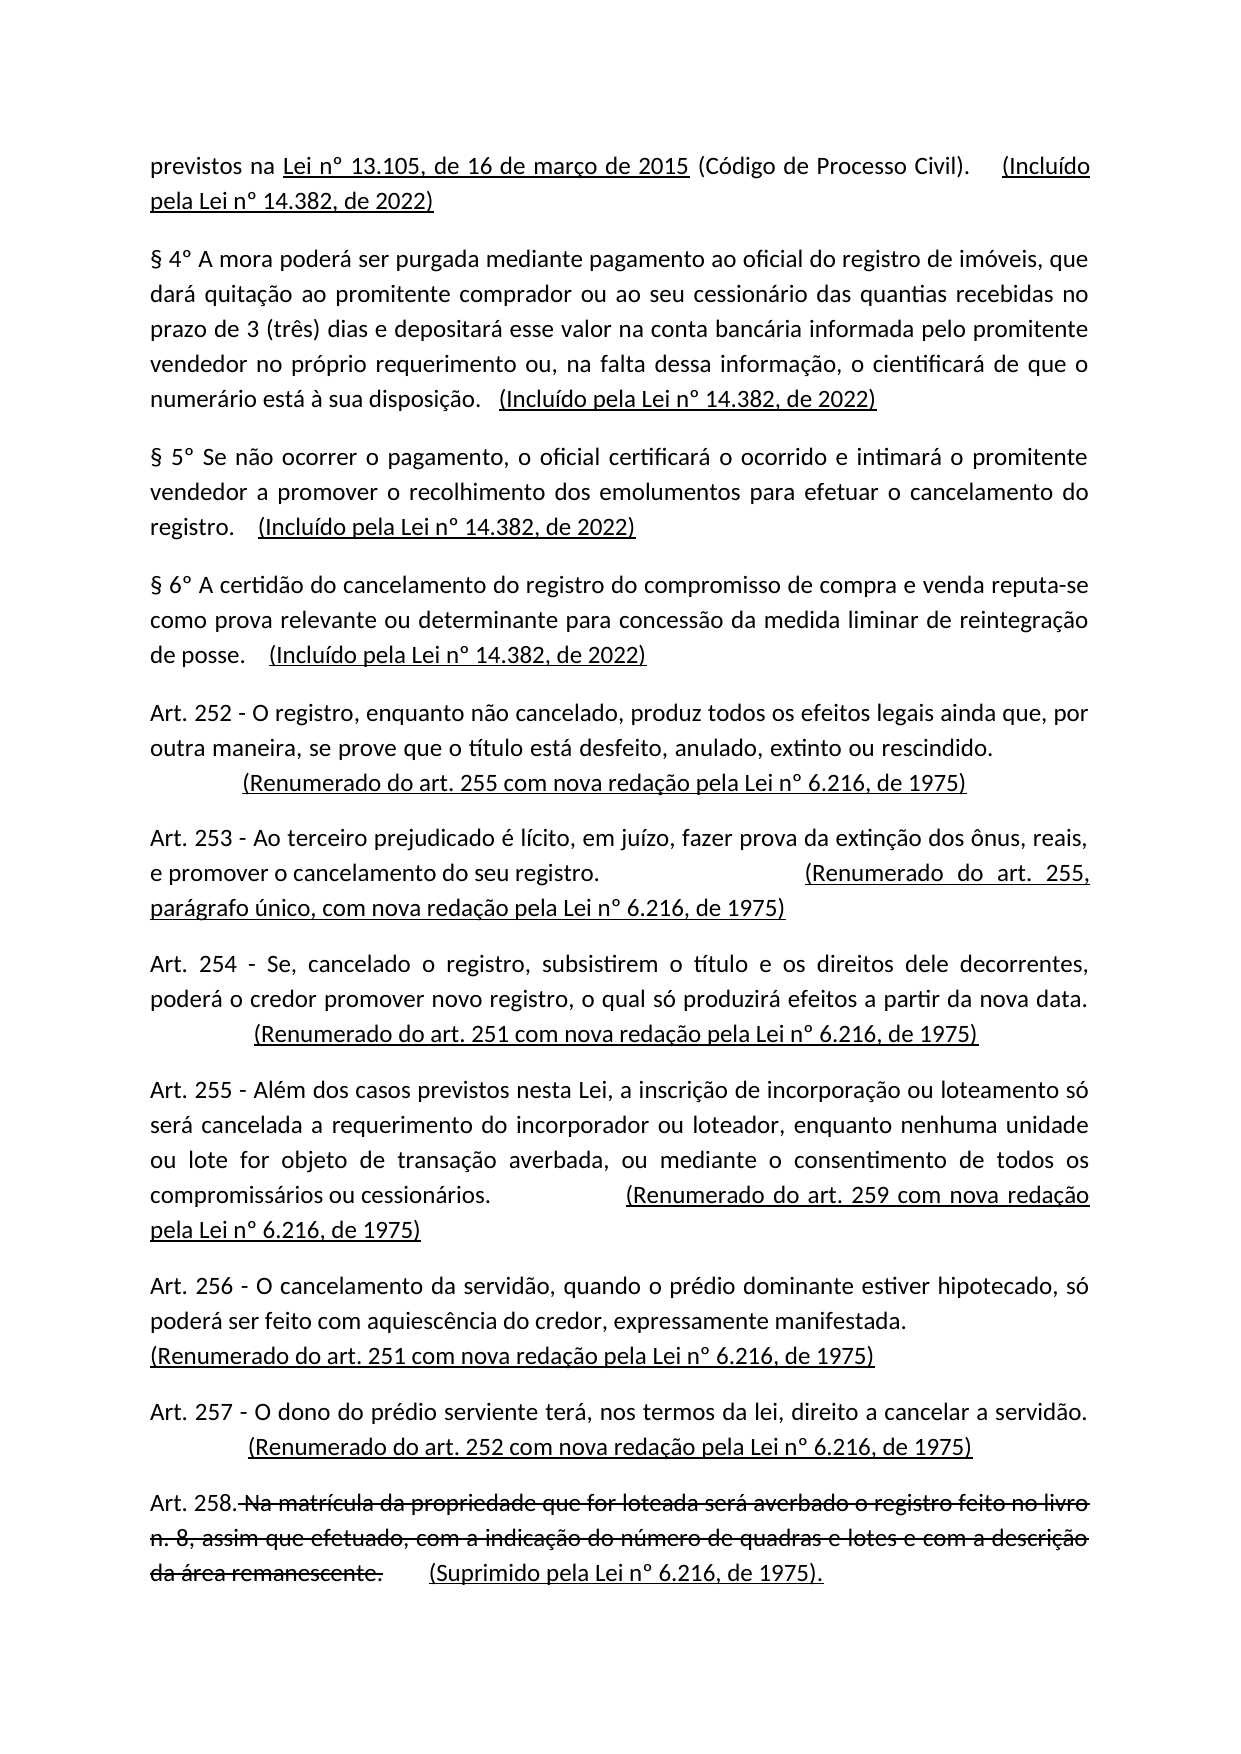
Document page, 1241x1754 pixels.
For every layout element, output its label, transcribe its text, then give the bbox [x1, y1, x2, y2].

text Art. 252 - O registro, enquanto não cancelado, produz todos os efeitos legais ainda que, por outra maneira, se prove que o título está desfeito, anulado, extinto ou rescindido. (Renumerado do art. 255 com nova redação pela Lei nº 6.216, de 1975) [150, 697, 1090, 797]
text Art. 254 - Se, cancelado o registro, subsistirem o título e os direitos dele decorrentes, poderá o credor promover novo registro, o qual só produzirá efeitos a partir da nova data. (Renumerado do art. 251 com nova redação pela Lei nº 6.216, de 1975) [150, 948, 1090, 1049]
text § 4º A mora poderá ser purgada mediante pagamento ao oficial do registro de imóveis, que dará quitação ao promitente comprador ou ao seu cessionário das quantias recebidas no prazo de 3 (três) dias e depositará esse valor na conta bancária informada pelo promitente vendedor no próprio requerimento ou, na falta dessa informação, o cientificará de que o numerário está à sua disposição. (Incluído pela Lei nº 14.382, de 2022) [150, 243, 1090, 413]
text § 5º Se não ocorrer o pagamento, o oficial certificará o ocorrido e intimará o promitente vendedor a promover o recolhimento dos emolumentos para efetuar o cancelamento do registro. (Incluído pela Lei nº 14.382, de 2022) [150, 441, 1090, 541]
text Art. 256 - O cancelamento da servidão, quando o prédio dominante estiver hipotecado, só poderá ser feito com aquiescência do credor, expressamente manifestada. (Renumerado do art. 251 com nova redação pela Lei nº 6.216, de 1975) [150, 1270, 1090, 1371]
text Art. 253 - Ao terceiro prejudicado é lícito, em juízo, fazer prova da extinção dos ônus, reais, e promover o cancelamento do seu registro. (Renumerado do art. 255, parágrafo único, com nova redação pela Lei nº 6.216, de 1975) [150, 822, 1090, 923]
text Art. 258. Na matrícula da propriedade que for loteada será averbado o registro feito no livro n. 8, assim que efetuado, com a indicação do número de quadras e lotes e com a descrição da área remanescente. (Suprimido pela Lei nº 6.216, de 1975). [150, 1487, 1090, 1587]
text Art. 257 - O dono do prédio serviente terá, nos termos da lei, direito a cancelar a servidão. (Renumerado do art. 252 com nova redação pela Lei nº 6.216, de 1975) [150, 1396, 1090, 1461]
text Art. 255 - Além dos casos previstos nesta Lei, a inscrição de incorporação ou loteamento só será cancelada a requerimento do incorporador ou loteador, enquanto nenhuma unidade ou lote for objeto de transação averbada, ou mediante o consentimento de todos os compromissários ou cessionários. (Renumerado do art. 259 com nova redação pela Lei nº 6.216, de 1975) [150, 1074, 1090, 1245]
text § 6º A certidão do cancelamento do registro do compromisso de compra e venda reputa-se como prova relevante ou determinante para concessão da medida liminar de reintegração de posse. (Incluído pela Lei nº 14.382, de 2022) [150, 569, 1090, 669]
